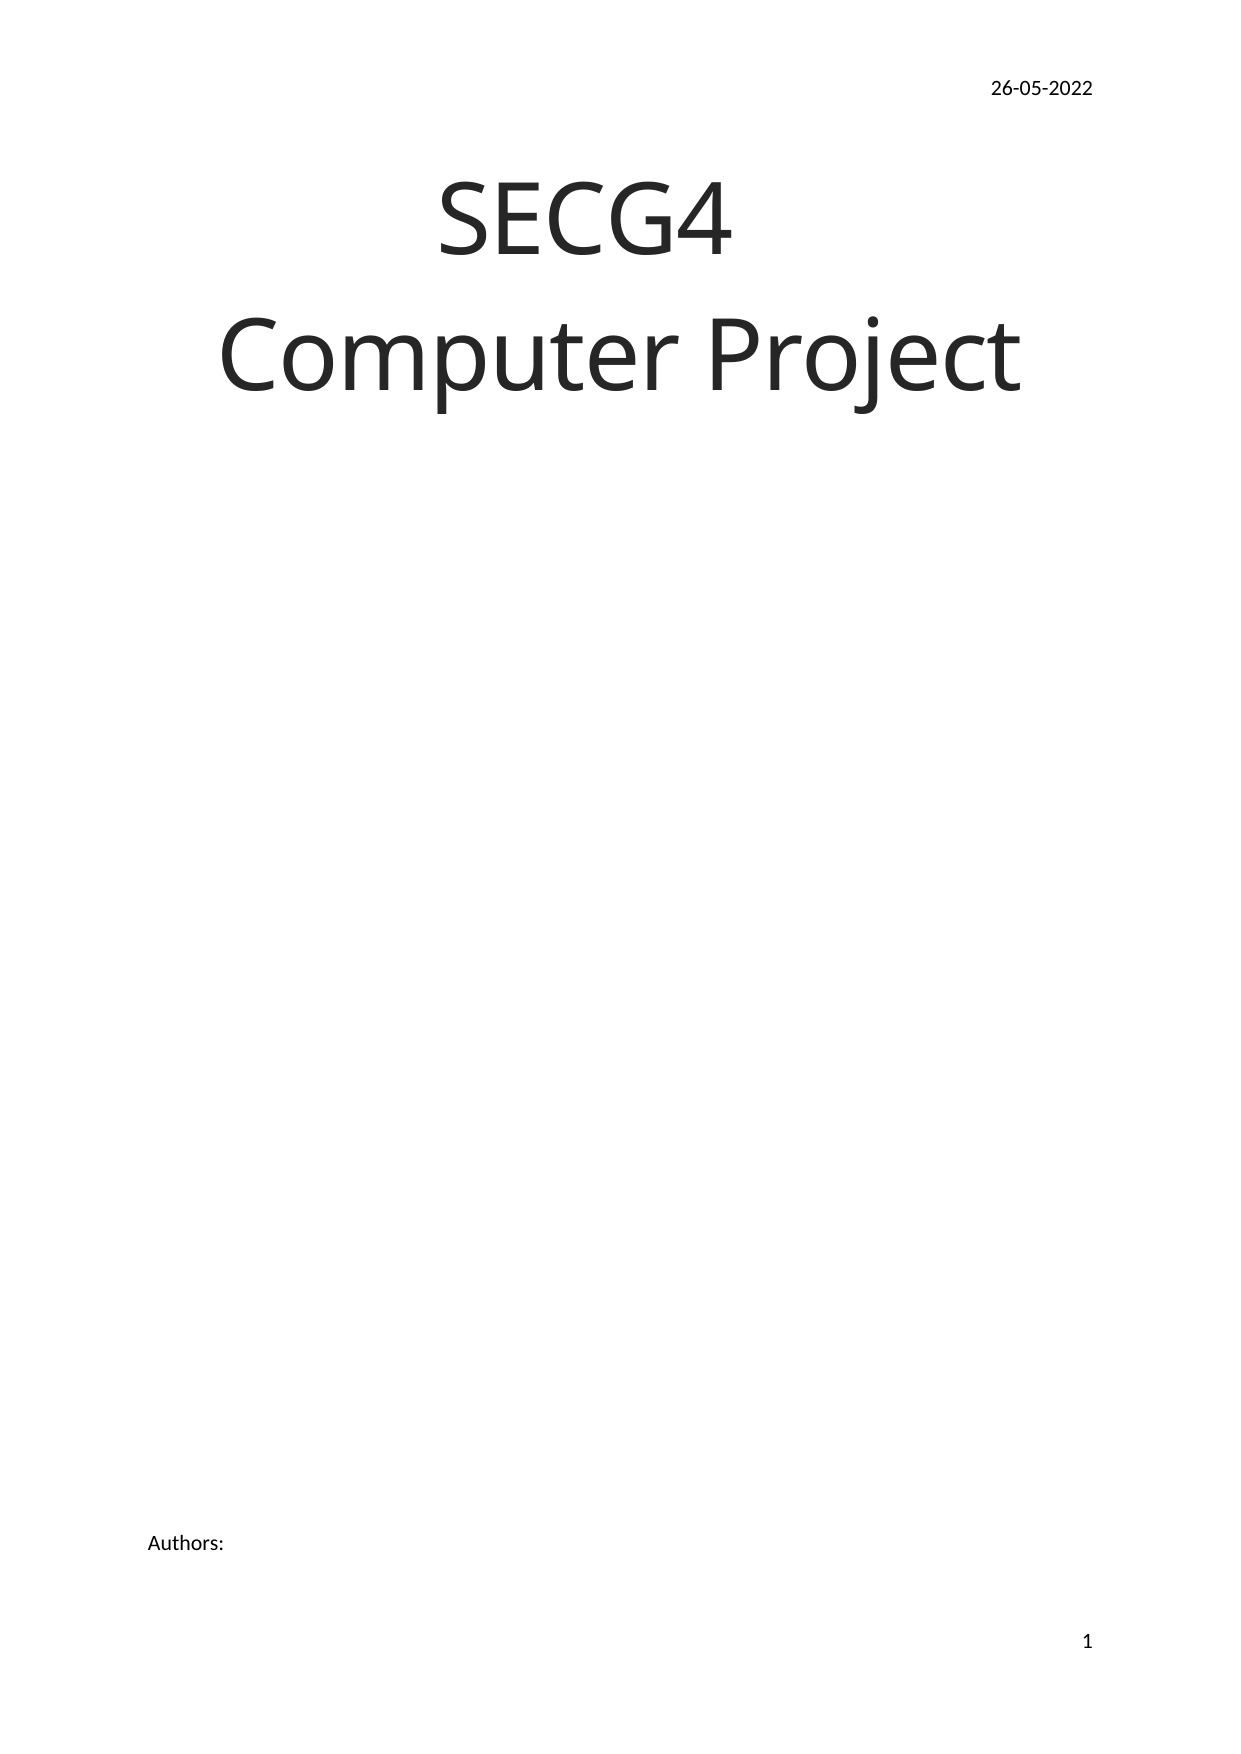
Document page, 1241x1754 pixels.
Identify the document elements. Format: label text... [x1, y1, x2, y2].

text Authors: [148, 1529, 1093, 1556]
title SECG4 [148, 148, 1093, 284]
title Computer Project [148, 284, 1093, 420]
